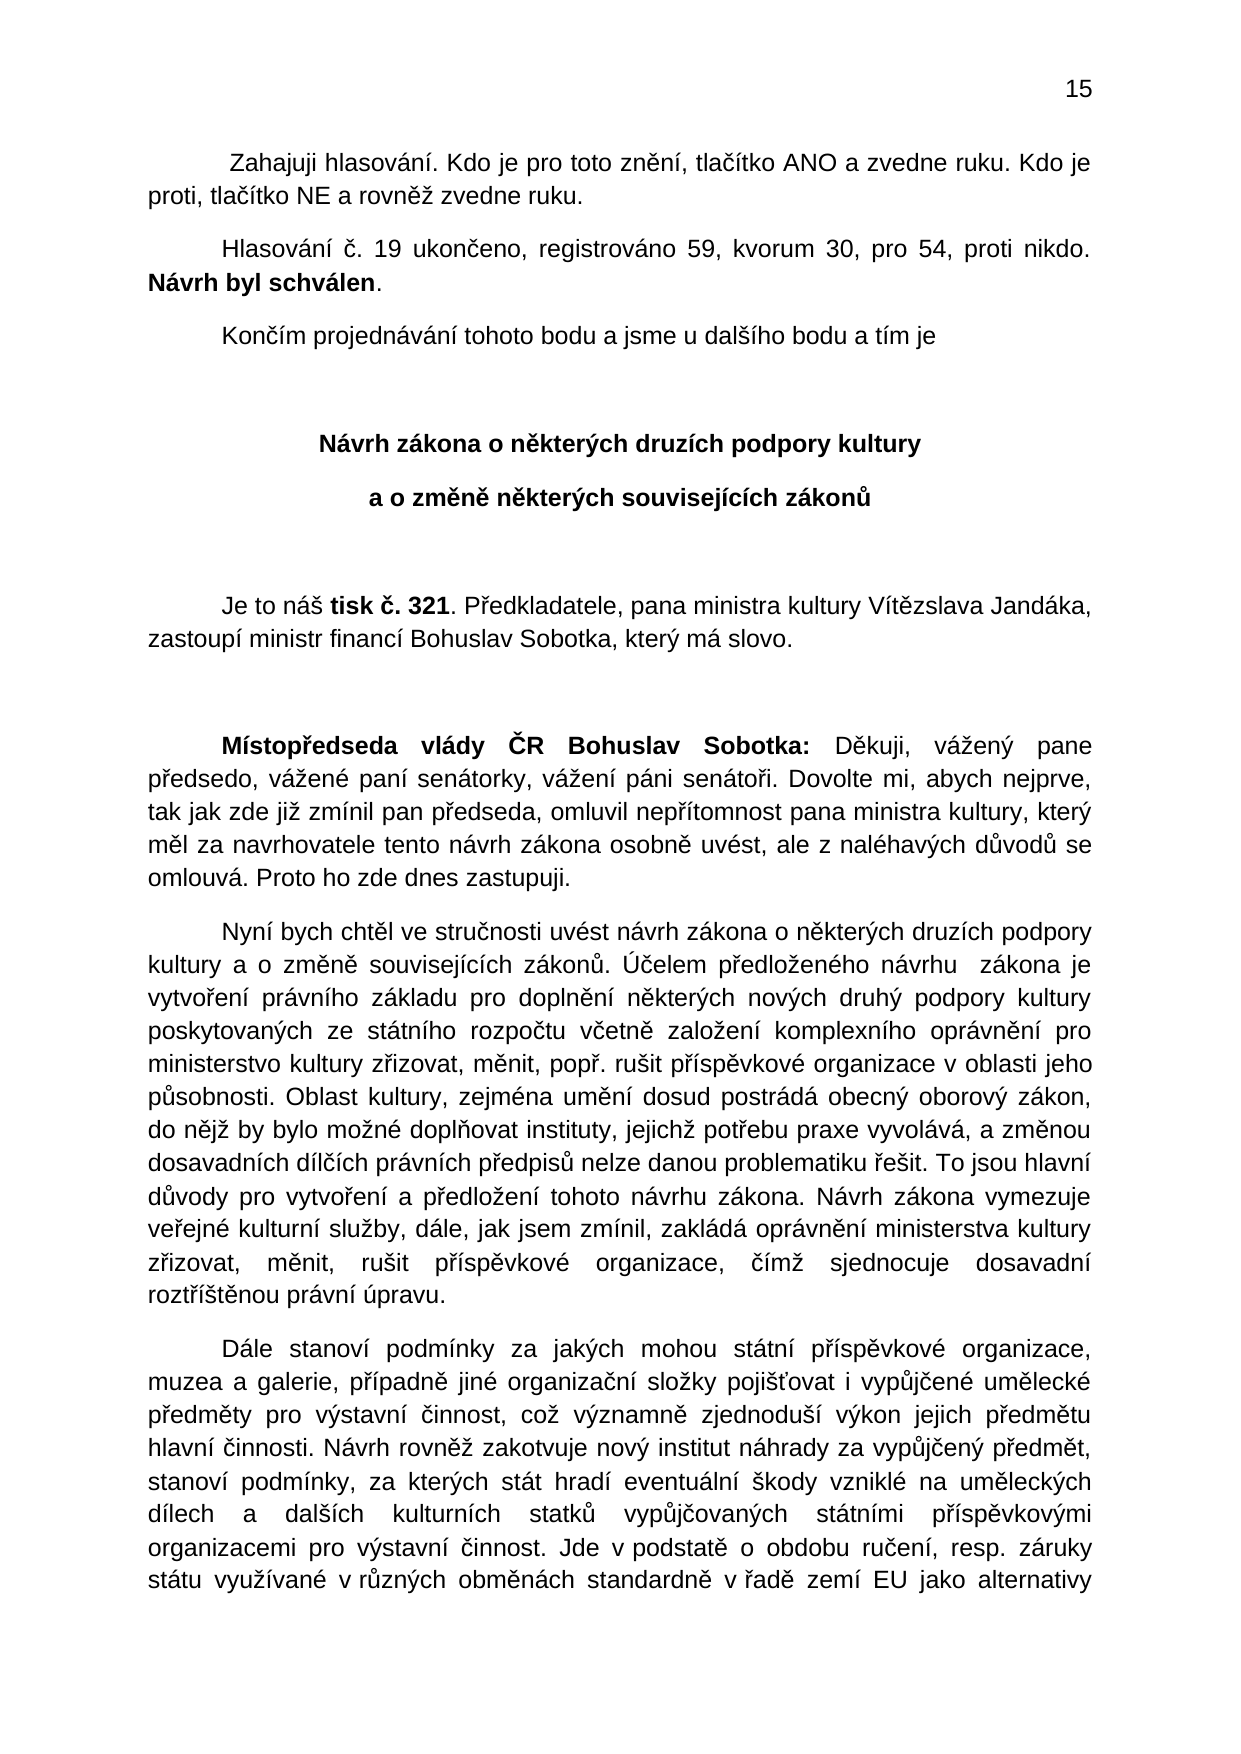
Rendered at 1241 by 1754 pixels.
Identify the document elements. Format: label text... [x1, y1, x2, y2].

text Návrh zákona o některých druzích podpory kultury [148, 429, 1093, 458]
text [148, 1334, 1093, 1594]
text a o změně některých souvisejících zákonů [148, 483, 1093, 512]
text Nyní bych chtěl ve stručnosti uvést návrh zákona o některých druzích podpory kultury a o změně souvisejících zákonů. Účelem předloženého návrhu zákona je vytvoření právního základu pro doplnění některých nových druhý podpory kultury poskytovaných ze státního rozpočtu včetně založení komplexního oprávnění pro ministerstvo kultury zřizovat, měnit, popř. rušit příspěvkové organizace v oblasti jeho působnosti. Oblast kultury, zejména umění dosud postrádá obecný oborový zákon, do nějž by bylo možné doplňovat instituty, jejichž potřebu praxe vyvolává, a změnou dosavadních dílčích právních předpisů nelze danou problematiku řešit. To jsou hlavní důvody pro vytvoření a předložení tohoto návrhu zákona. Návrh zákona vymezuje veřejné kulturní služby, dále, jak jsem zmínil, zakládá oprávnění ministerstva kultury zřizovat, měnit, rušit příspěvkové organizace, čímž sjednocuje dosavadní roztříštěnou právní úpravu. [148, 917, 1093, 1309]
text Je to náš tisk č. 321. Předkladatele, pana ministra kultury Vítězslava Jandáka, zastoupí ministr financí Bohuslav Sobotka, který má slovo. [148, 591, 1093, 652]
text Hlasování č. 19 ukončeno, registrováno 59, kvorum 30, pro 54, proti nikdo. Návrh byl schválen. [148, 234, 1093, 296]
text Končím projednávání tohoto bodu a jsme u dalšího bodu a tím je [148, 321, 1093, 350]
text Místopředseda vlády ČR Bohuslav Sobotka: Děkuji, vážený pane předsedo, vážené paní senátorky, vážení páni senátoři. Dovolte mi, abych nejprve, tak jak zde již zmínil pan předseda, omluvil nepřítomnost pana ministra kultury, který měl za navrhovatele tento návrh zákona osobně uvést, ale z naléhavých důvodů se omlouvá. Proto ho zde dnes zastupuji. [148, 731, 1093, 892]
text Zahajuji hlasování. Kdo je pro toto znění, tlačítko ANO a zvedne ruku. Kdo je proti, tlačítko NE a rovněž zvedne ruku. [148, 148, 1093, 209]
